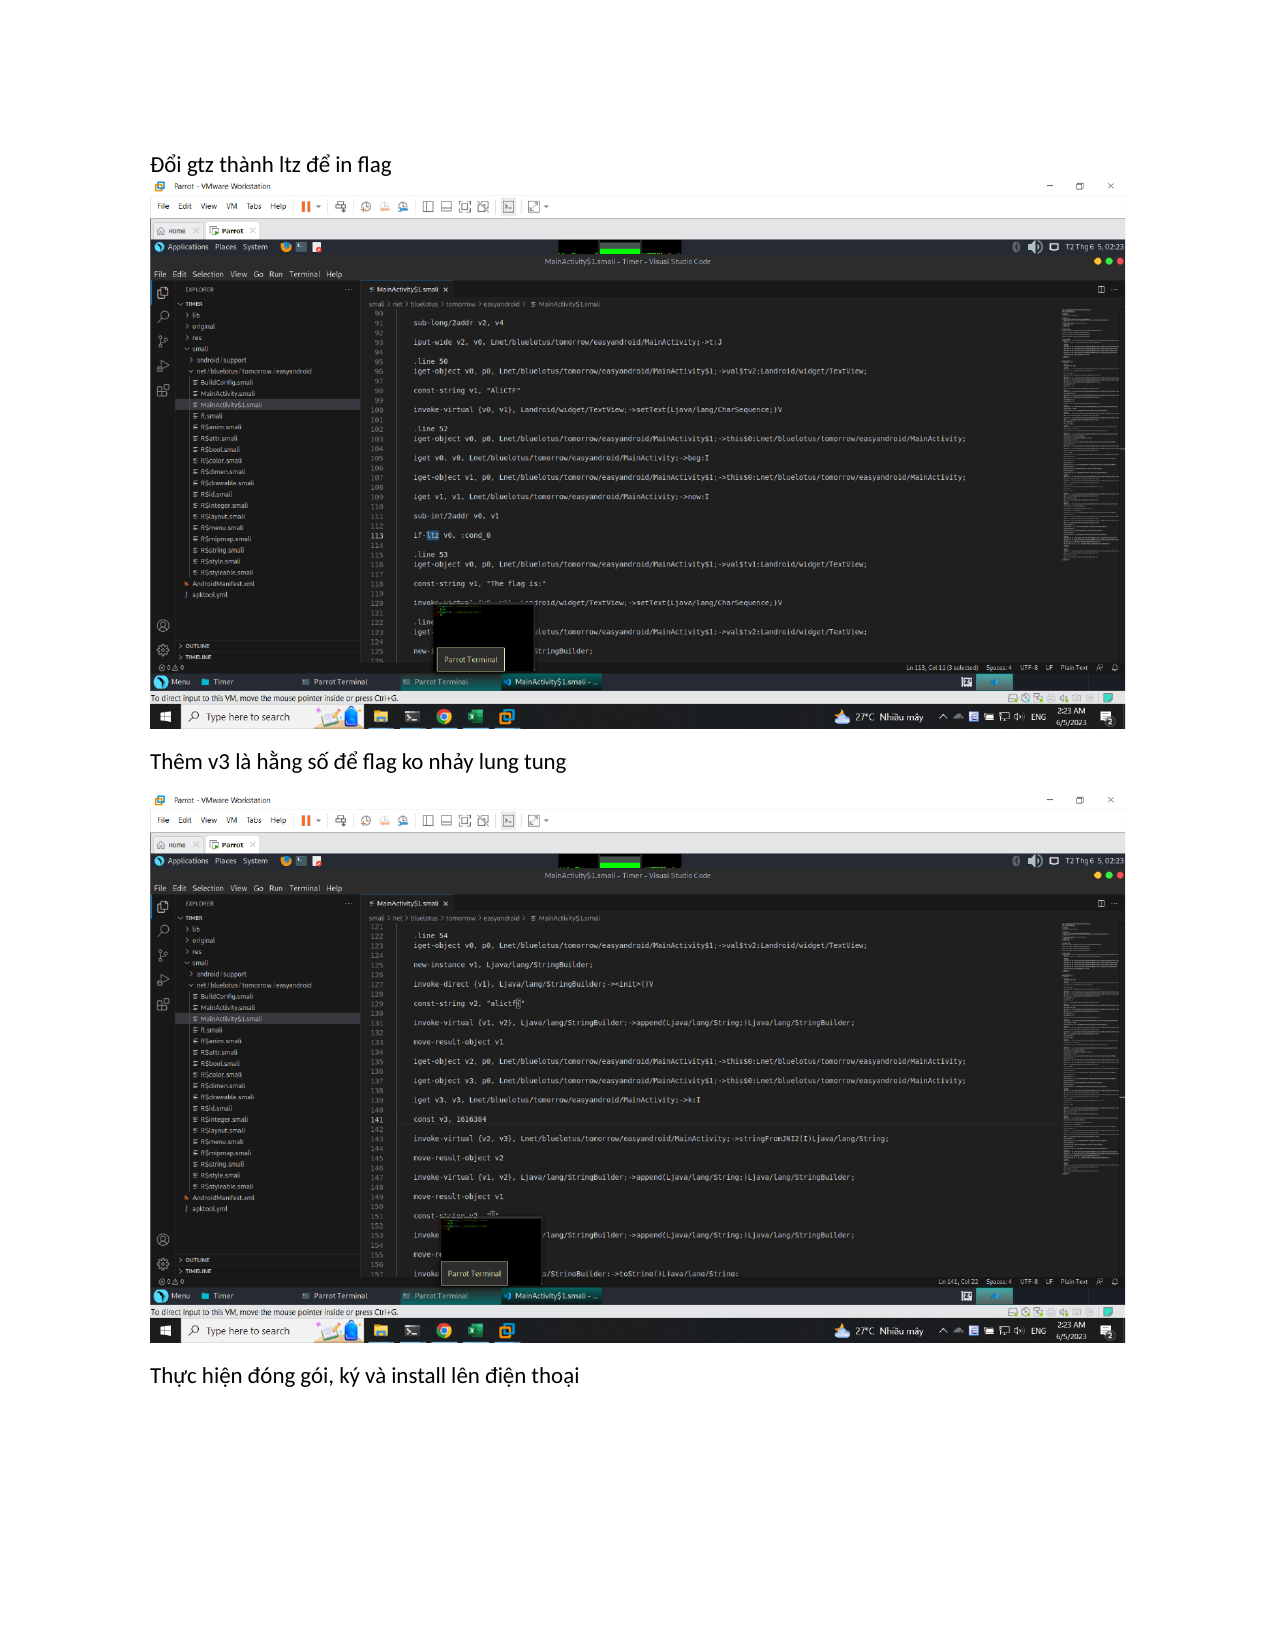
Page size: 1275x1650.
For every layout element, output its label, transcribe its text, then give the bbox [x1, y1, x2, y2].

text Thêm v3 là hằng số để flag ko nhảy lung tung [150, 747, 1125, 776]
picture [150, 794, 1125, 1343]
text Đổi gtz thành ltz để in flag [150, 150, 1125, 180]
picture [150, 180, 1125, 729]
text Thực hiện đóng gói, ký và install lên điện thoại [150, 1362, 1125, 1390]
